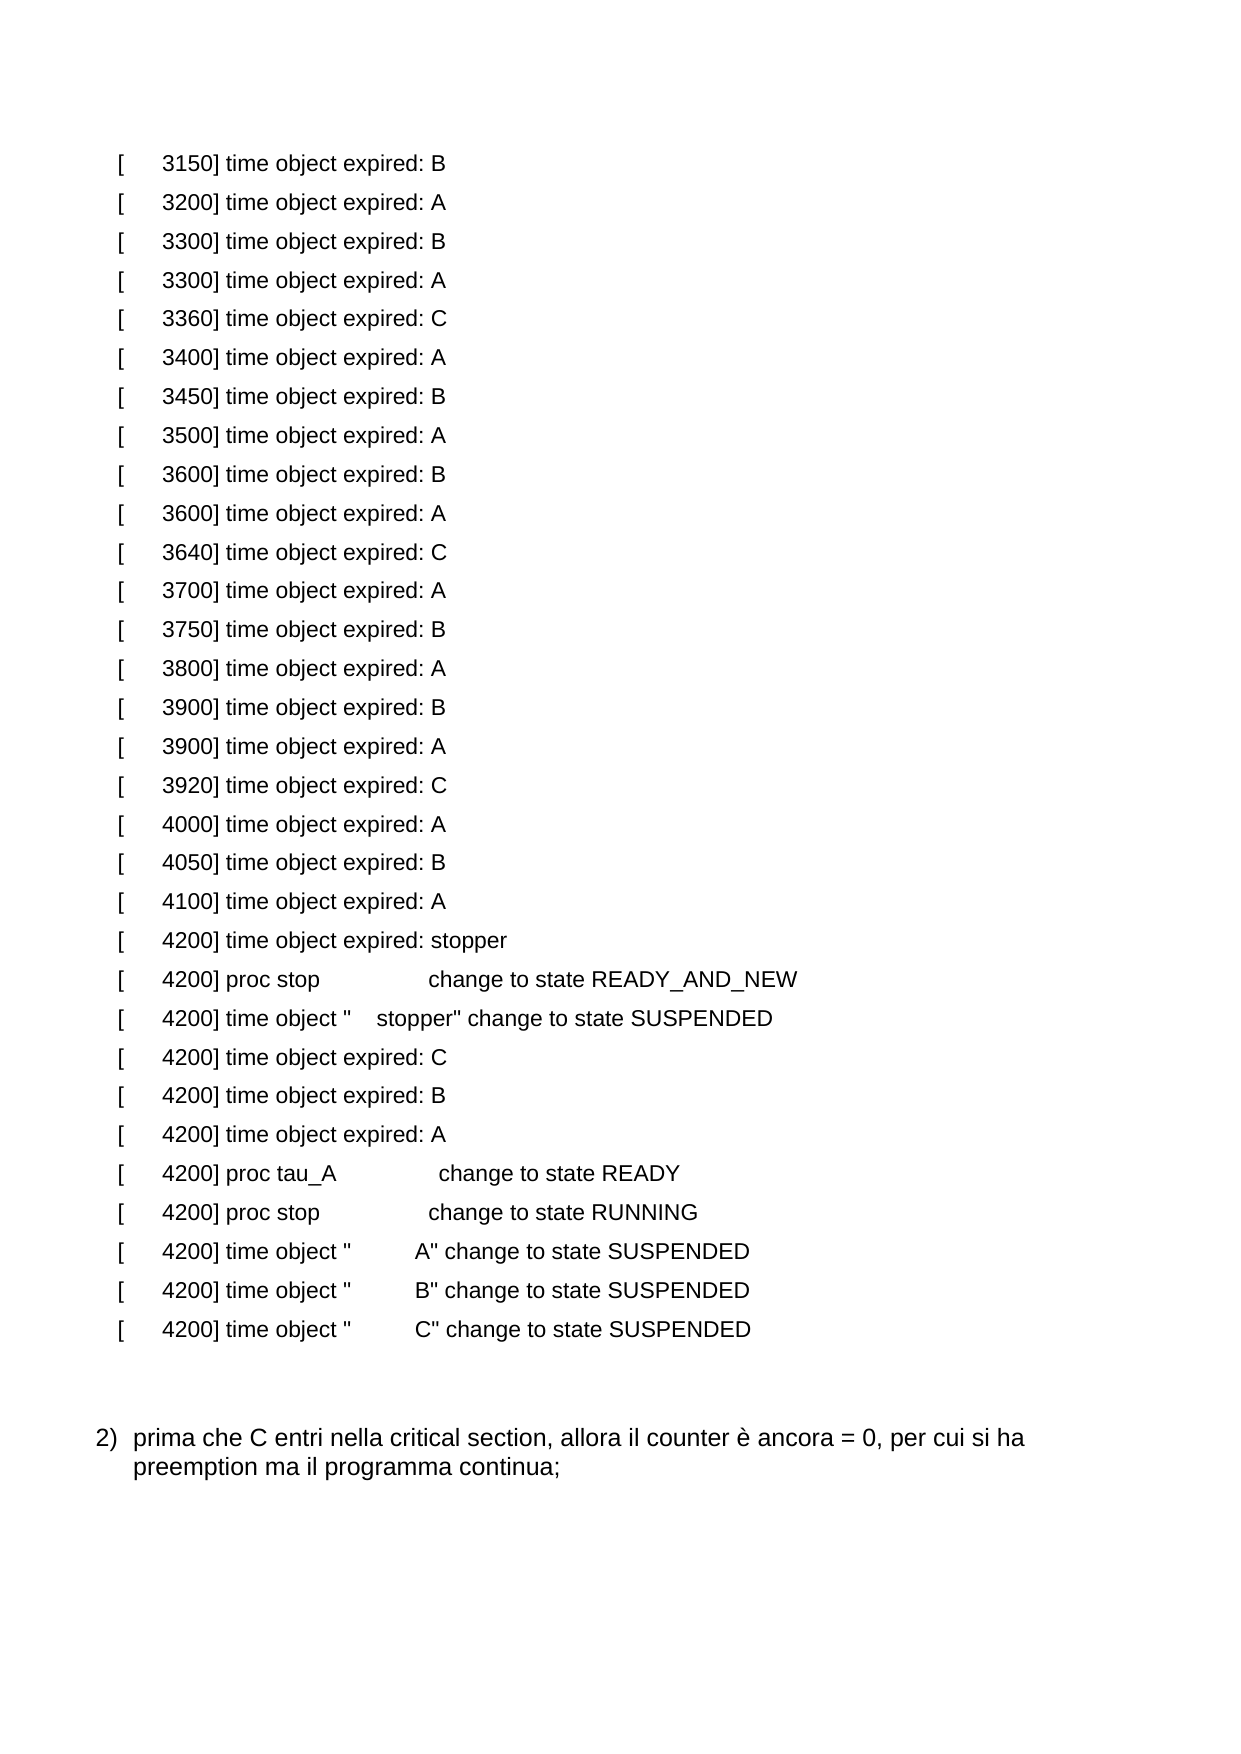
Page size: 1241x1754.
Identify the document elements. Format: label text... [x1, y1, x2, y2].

text [ 3150] time object expired: B [117, 150, 1153, 176]
text [ 3450] time object expired: B [117, 383, 1153, 409]
text [ 4200] time object " A" change to state SUSPENDED [117, 1238, 1153, 1264]
text [ 4200] time object expired: B [117, 1082, 1153, 1109]
text [ 4200] time object " B" change to state SUSPENDED [117, 1277, 1153, 1303]
text [ 4100] time object expired: A [117, 888, 1153, 914]
list prima che C entri nella critical section, allora il counter è ancora = 0, per cui si ha preemption ma il programma continua; [95, 1423, 1153, 1481]
text [ 3500] time object expired: A [117, 422, 1153, 448]
text [ 3360] time object expired: C [117, 305, 1153, 332]
text [ 3400] time object expired: A [117, 344, 1153, 371]
text [ 3700] time object expired: A [117, 577, 1153, 604]
text [ 4200] proc tau_A change to state READY [117, 1160, 1153, 1187]
text [ 4200] time object expired: A [117, 1121, 1153, 1148]
text [ 3600] time object expired: B [117, 461, 1153, 487]
text [ 3600] time object expired: A [117, 500, 1153, 526]
text [ 3800] time object expired: A [117, 655, 1153, 681]
text [ 4200] time object expired: C [117, 1044, 1153, 1070]
text [ 3920] time object expired: C [117, 772, 1153, 798]
text [ 3300] time object expired: A [117, 267, 1153, 293]
text [ 4200] time object " stopper" change to state SUSPENDED [117, 1005, 1153, 1031]
text [ 3200] time object expired: A [117, 189, 1153, 215]
text [ 3750] time object expired: B [117, 616, 1153, 643]
text [ 3900] time object expired: A [117, 733, 1153, 759]
text [ 4000] time object expired: A [117, 811, 1153, 837]
text [ 4200] proc stop change to state RUNNING [117, 1199, 1153, 1225]
text [ 3900] time object expired: B [117, 694, 1153, 720]
text [ 4200] time object " C" change to state SUSPENDED [117, 1316, 1153, 1342]
text [ 3300] time object expired: B [117, 228, 1153, 254]
text [ 3640] time object expired: C [117, 538, 1153, 565]
text [ 4200] proc stop change to state READY_AND_NEW [117, 966, 1153, 992]
text [ 4050] time object expired: B [117, 849, 1153, 876]
text [ 4200] time object expired: stopper [117, 927, 1153, 953]
